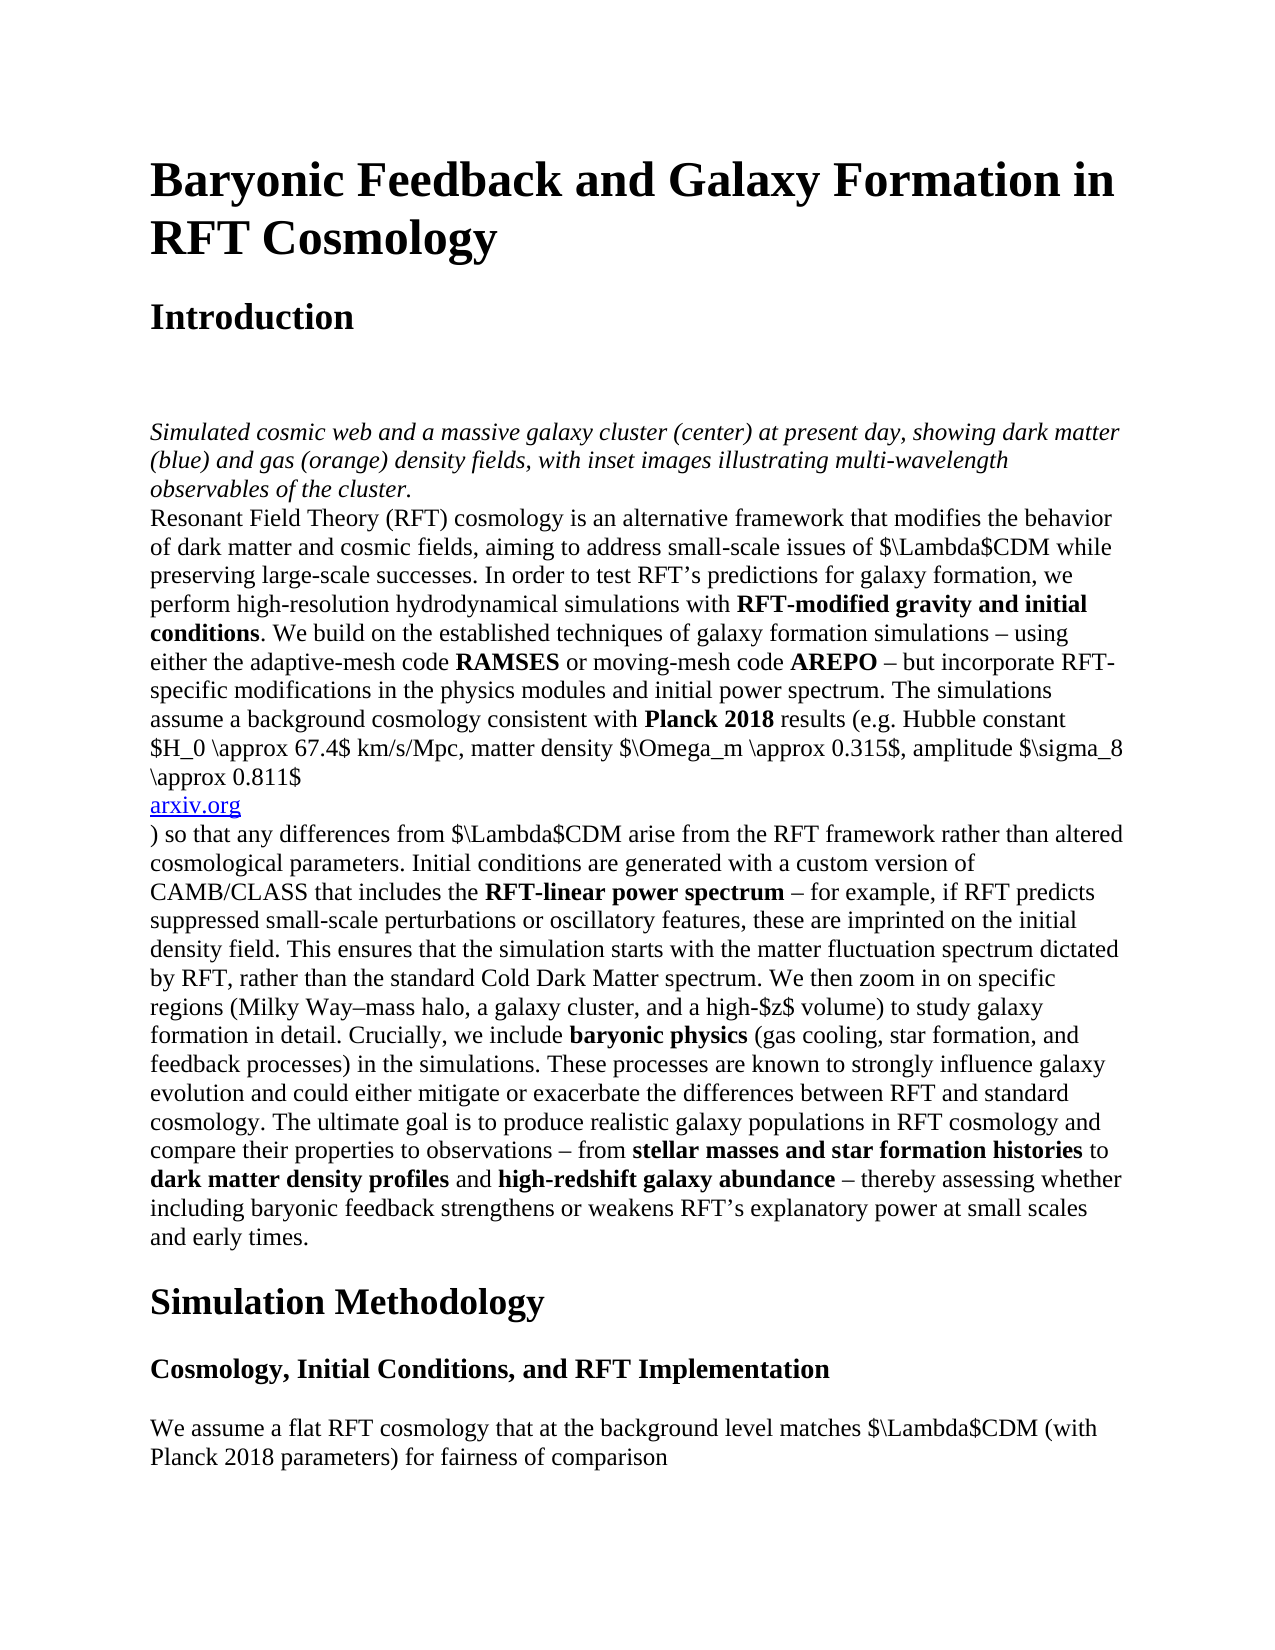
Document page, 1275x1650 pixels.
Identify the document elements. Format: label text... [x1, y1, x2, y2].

text arxiv.org [150, 790, 1125, 819]
text ) so that any differences from $\Lambda$CDM arise from the RFT framework rather than altered cosmological parameters. Initial conditions are generated with a custom version of CAMB/CLASS that includes the RFT-linear power spectrum – for example, if RFT predicts suppressed small-scale perturbations or oscillatory features, these are imprinted on the initial density field. This ensures that the simulation starts with the matter fluctuation spectrum dictated by RFT, rather than the standard Cold Dark Matter spectrum. We then zoom in on specific regions (Milky Way–mass halo, a galaxy cluster, and a high-$z$ volume) to study galaxy formation in detail. Crucially, we include baryonic physics (gas cooling, star formation, and feedback processes) in the simulations. These processes are known to strongly influence galaxy evolution and could either mitigate or exacerbate the differences between RFT and standard cosmology. The ultimate goal is to produce realistic galaxy populations in RFT cosmology and compare their properties to observations – from stellar masses and star formation histories to dark matter density profiles and high-redshift galaxy abundance – thereby assessing whether including baryonic feedback strengthens or weakens RFT’s explanatory power at small scales and early times. [150, 819, 1125, 1250]
text Introduction [150, 294, 1125, 337]
text Simulation Methodology [150, 1279, 1125, 1323]
text Simulated cosmic web and a massive galaxy cluster (center) at present day, showing dark matter (blue) and gas (orange) density fields, with inset images illustrating multi-wavelength observables of the cluster. Resonant Field Theory (RFT) cosmology is an alternative framework that modifies the behavior of dark matter and cosmic fields, aiming to address small-scale issues of $\Lambda$CDM while preserving large-scale successes. In order to test RFT’s predictions for galaxy formation, we perform high-resolution hydrodynamical simulations with RFT-modified gravity and initial conditions. We build on the established techniques of galaxy formation simulations – using either the adaptive-mesh code RAMSES or moving-mesh code AREPO – but incorporate RFT-specific modifications in the physics modules and initial power spectrum. The simulations assume a background cosmology consistent with Planck 2018 results (e.g. Hubble constant $H_0 \approx 67.4$ km/s/Mpc, matter density $\Omega_m \approx 0.315$, amplitude $\sigma_8 \approx 0.811$​ [150, 417, 1125, 790]
text We assume a flat RFT cosmology that at the background level matches $\Lambda$CDM (with Planck 2018 parameters) for fairness of comparison​ [150, 1413, 1125, 1471]
text Baryonic Feedback and Galaxy Formation in RFT Cosmology [150, 150, 1125, 265]
text Cosmology, Initial Conditions, and RFT Implementation [150, 1352, 1125, 1384]
